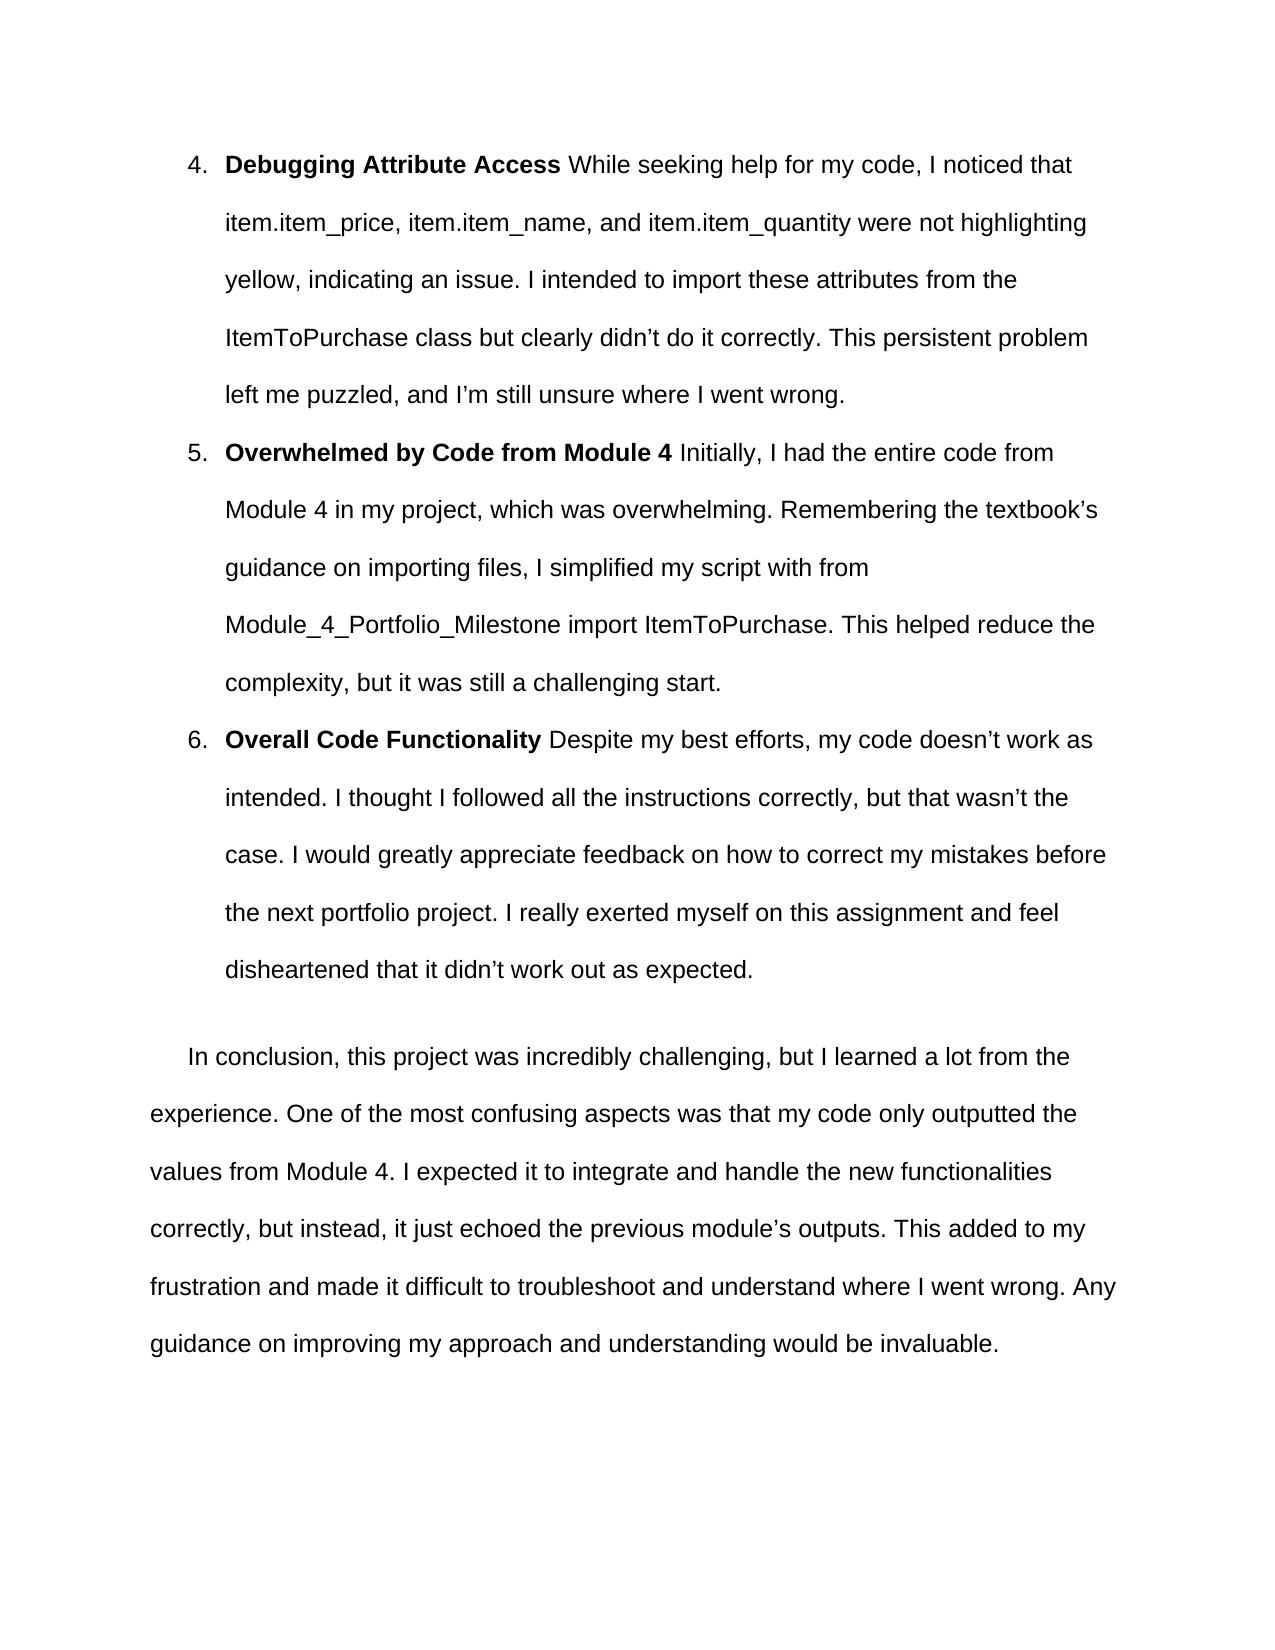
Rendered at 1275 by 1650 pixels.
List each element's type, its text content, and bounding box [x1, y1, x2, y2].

list Debugging Attribute Access While seeking help for my code, I noticed that item.item_price, item.item_name, and item.item_quantity were not highlighting yellow, indicating an issue. I intended to import these attributes from the ItemToPurchase class but clearly didn’t do it correctly. This persistent problem left me puzzled, and I’m still unsure where I went wrong. [187, 150, 1125, 409]
text In conclusion, this project was incredibly challenging, but I learned a lot from the experience. One of the most confusing aspects was that my code only outputted the values from Module 4. I expected it to integrate and handle the new functionalities correctly, but instead, it just echoed the previous module’s outputs. This added to my frustration and made it difficult to troubleshoot and understand where I went wrong. Any guidance on improving my approach and understanding would be invaluable. [150, 1042, 1125, 1358]
list Overwhelmed by Code from Module 4 Initially, I had the entire code from Module 4 in my project, which was overwhelming. Remembering the textbook’s guidance on importing files, I simplified my script with from Module_4_Portfolio_Milestone import ItemToPurchase. This helped reduce the complexity, but it was still a challenging start. [187, 437, 1125, 696]
list Overall Code Functionality Despite my best efforts, my code doesn’t work as intended. I thought I followed all the instructions correctly, but that wasn’t the case. I would greatly appreciate feedback on how to correct my mistakes before the next portfolio project. I really exerted myself on this assignment and feel disheartened that it didn’t work out as expected. [187, 725, 1125, 984]
